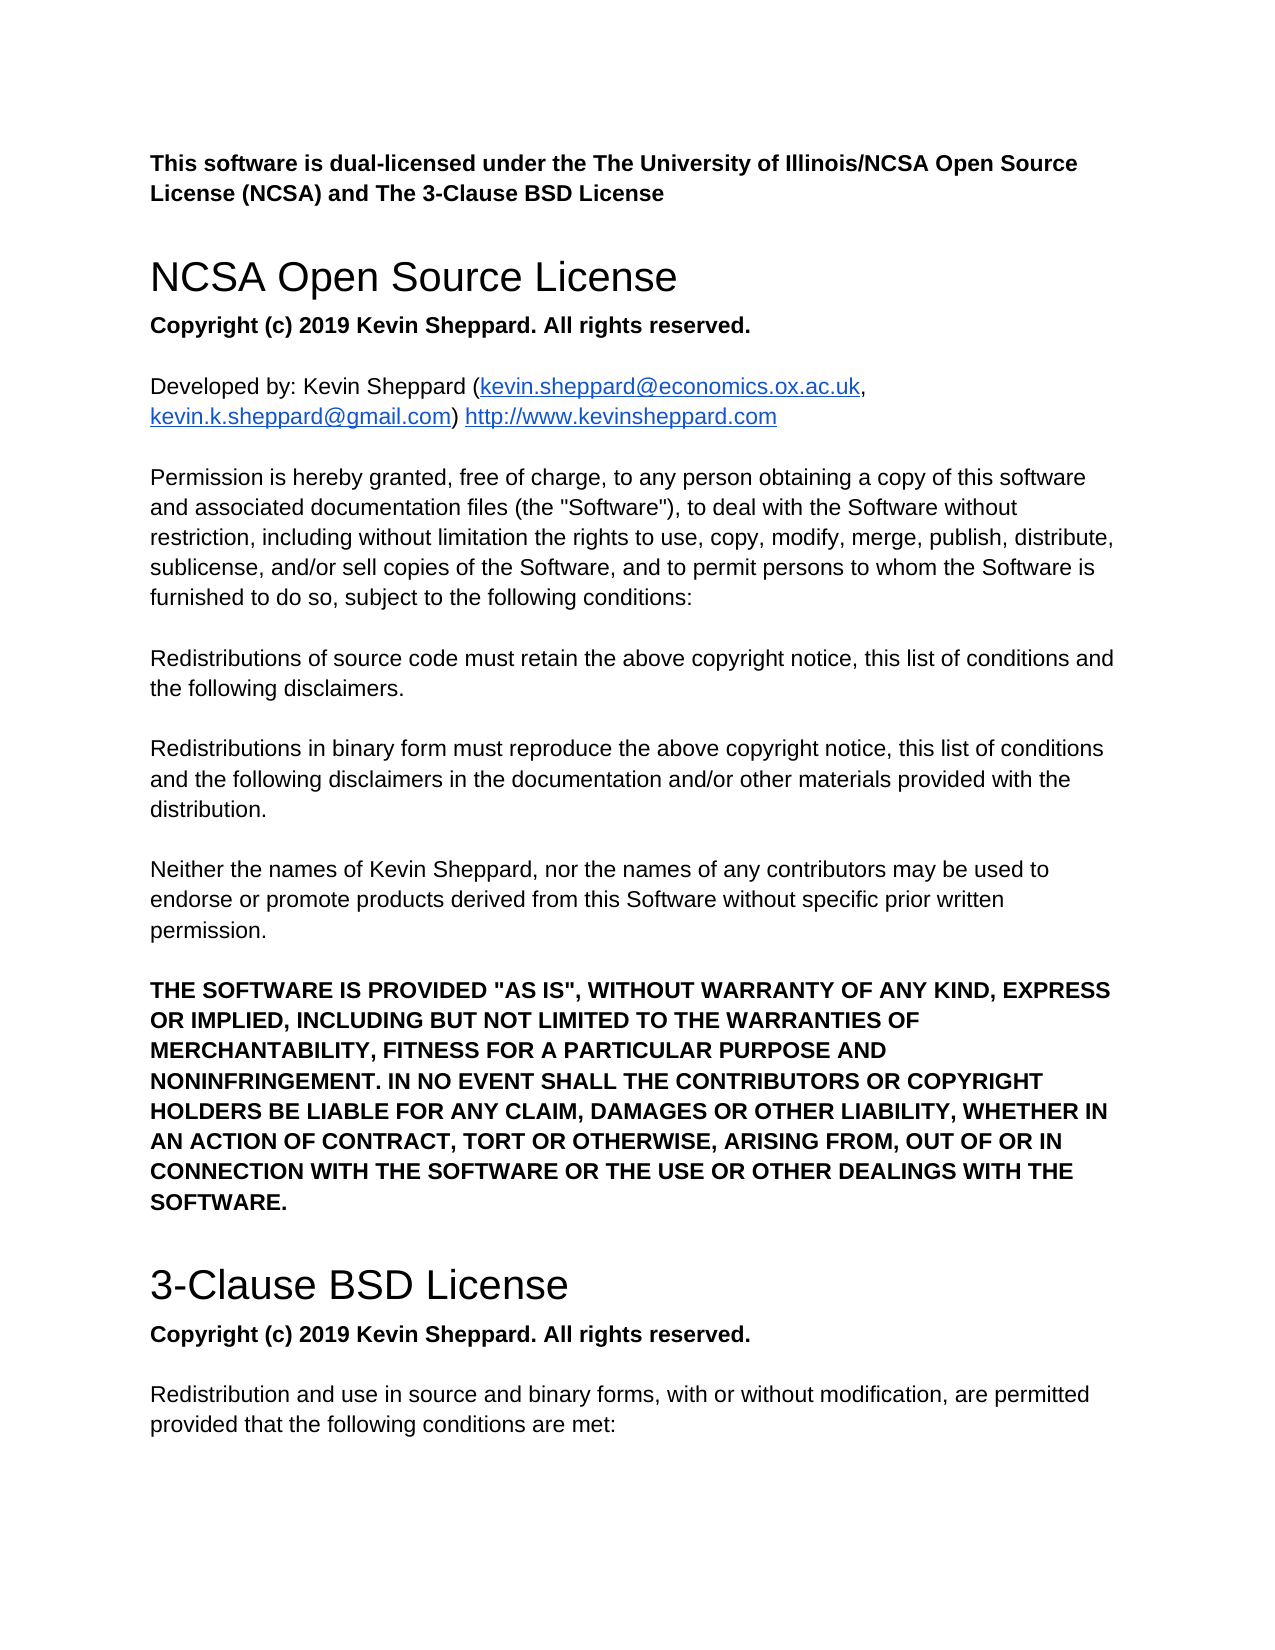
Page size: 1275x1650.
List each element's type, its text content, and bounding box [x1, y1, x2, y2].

subtitle 3-Clause BSD License [150, 1260, 1125, 1308]
text Redistributions of source code must retain the above copyright notice, this list of conditions and the following disclaimers. [150, 645, 1125, 701]
text Copyright (c) 2019 Kevin Sheppard. All rights reserved. [150, 312, 1125, 339]
subtitle NCSA Open Source License [150, 252, 1125, 300]
text Redistribution and use in source and binary forms, with or without modification, are permitted provided that the following conditions are met: [150, 1381, 1125, 1438]
text This software is dual-licensed under the The University of Illinois/NCSA Open Source License (NCSA) and The 3-Clause BSD License [150, 150, 1125, 207]
text Permission is hereby granted, free of charge, to any person obtaining a copy of this software and associated documentation files (the "Software"), to deal with the Software without restriction, including without limitation the rights to use, copy, modify, merge, publish, distribute, sublicense, and/or sell copies of the Software, and to permit persons to whom the Software is furnished to do so, subject to the following conditions: [150, 463, 1125, 611]
text THE SOFTWARE IS PROVIDED "AS IS", WITHOUT WARRANTY OF ANY KIND, EXPRESS OR IMPLIED, INCLUDING BUT NOT LIMITED TO THE WARRANTIES OF MERCHANTABILITY, FITNESS FOR A PARTICULAR PURPOSE AND NONINFRINGEMENT. IN NO EVENT SHALL THE CONTRIBUTORS OR COPYRIGHT HOLDERS BE LIABLE FOR ANY CLAIM, DAMAGES OR OTHER LIABILITY, WHETHER IN AN ACTION OF CONTRACT, TORT OR OTHERWISE, ARISING FROM, OUT OF OR IN CONNECTION WITH THE SOFTWARE OR THE USE OR OTHER DEALINGS WITH THE SOFTWARE. [150, 977, 1125, 1215]
text Redistributions in binary form must reproduce the above copyright notice, this list of conditions and the following disclaimers in the documentation and/or other materials provided with the distribution. [150, 735, 1125, 822]
text Copyright (c) 2019 Kevin Sheppard. All rights reserved. [150, 1321, 1125, 1347]
text Neither the names of Kevin Sheppard, nor the names of any contributors may be used to endorse or promote products derived from this Software without specific prior written permission. [150, 856, 1125, 943]
text Developed by: Kevin Sheppard (kevin.sheppard@economics.ox.ac.uk, kevin.k.sheppard@gmail.com) http://www.kevinsheppard.com [150, 373, 1125, 429]
